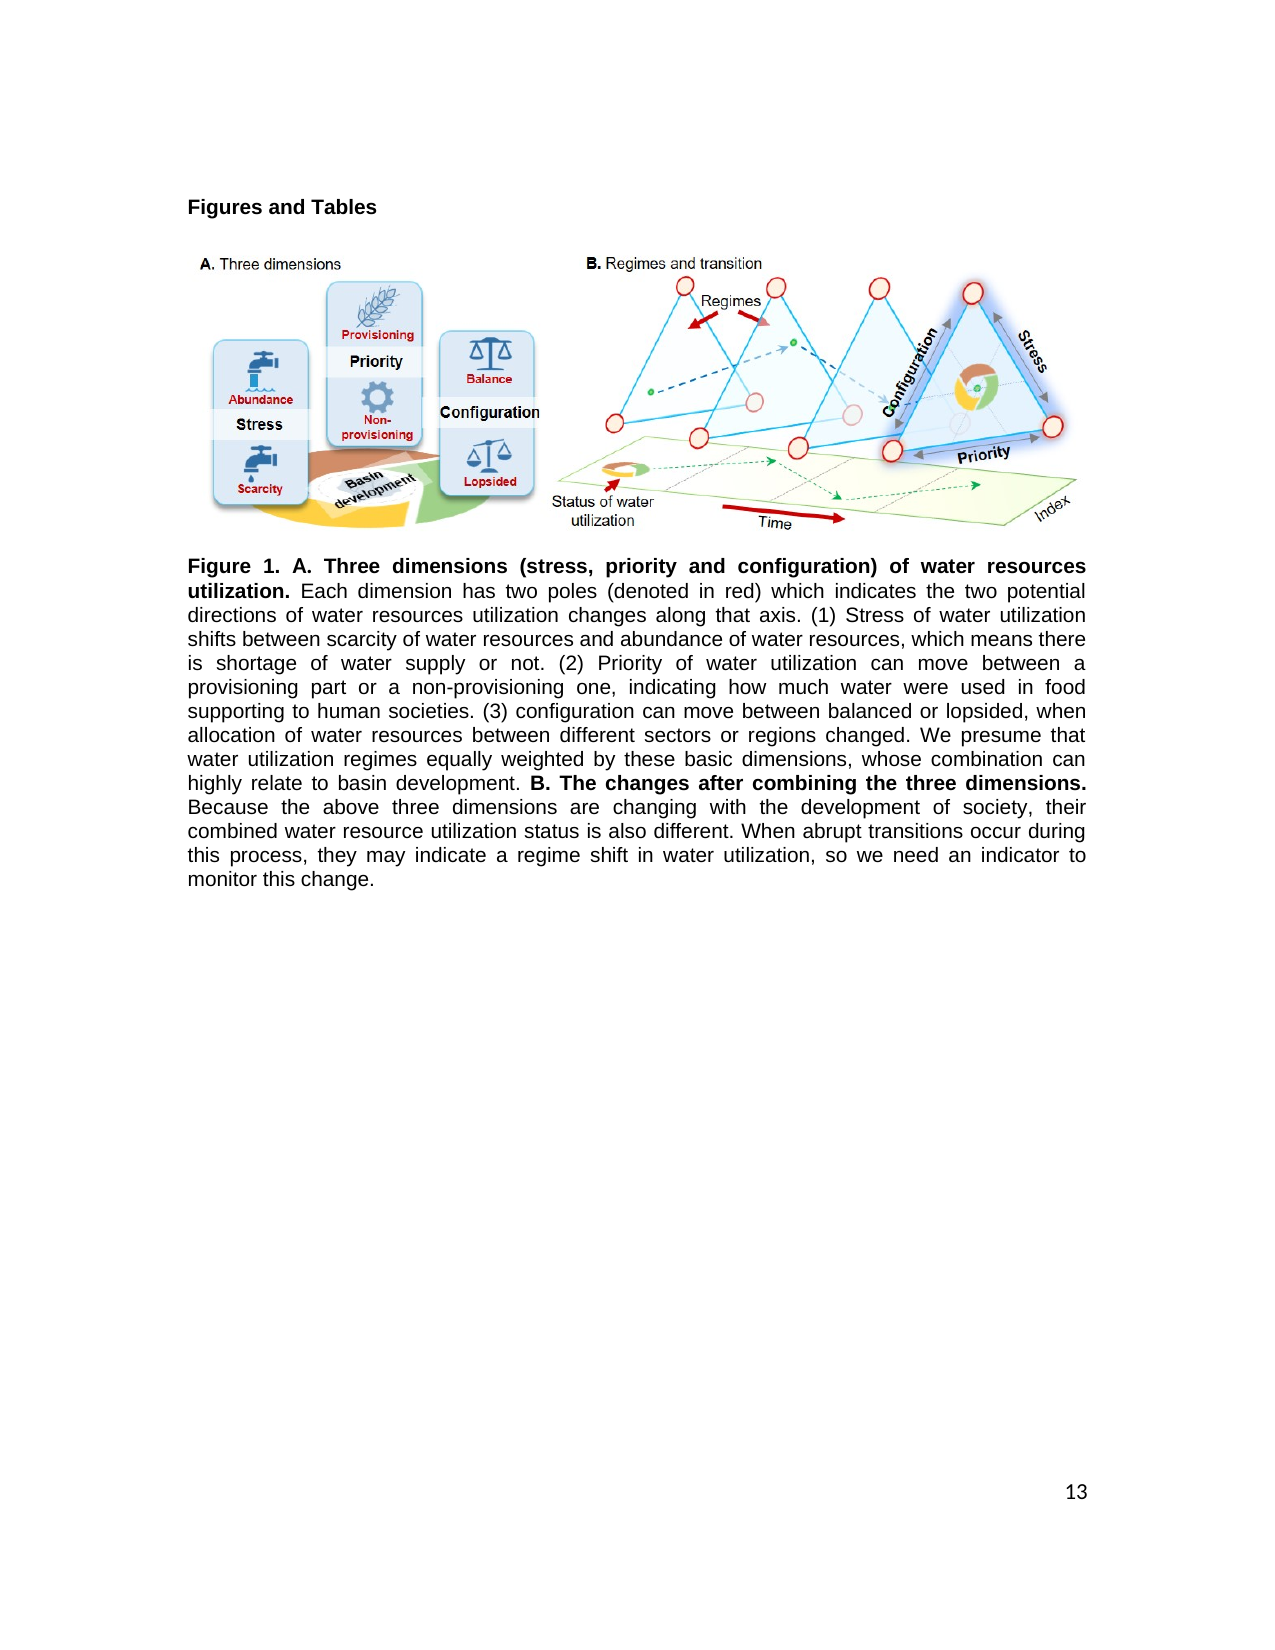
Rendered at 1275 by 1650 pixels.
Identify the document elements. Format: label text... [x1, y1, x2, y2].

picture [187, 242, 1087, 545]
text Figure 1. A. Three dimensions (stress, priority and configuration) of water resources utilization. Each dimension has two poles (denoted in red) which indicates the two potential directions of water resources utilization changes along that axis. (1) Stress of water utilization shifts between scarcity of water resources and abundance of water resources, which means there is shortage of water supply or not. (2) Priority of water utilization can move between a provisioning part or a non-provisioning one, indicating how much water were used in food supporting to human societies. (3) configuration can move between balanced or lopsided, when allocation of water resources between different sectors or regions changed. We presume that water utilization regimes equally weighted by these basic dimensions, whose combination can highly relate to basin development. B. The changes after combining the three dimensions. Because the above three dimensions are changing with the development of society, their combined water resource utilization status is also different. When abrupt transitions occur during this process, they may indicate a regime shift in water utilization, so we need an indicator to monitor this change. [187, 551, 1087, 890]
text Figures and Tables [187, 195, 1087, 219]
